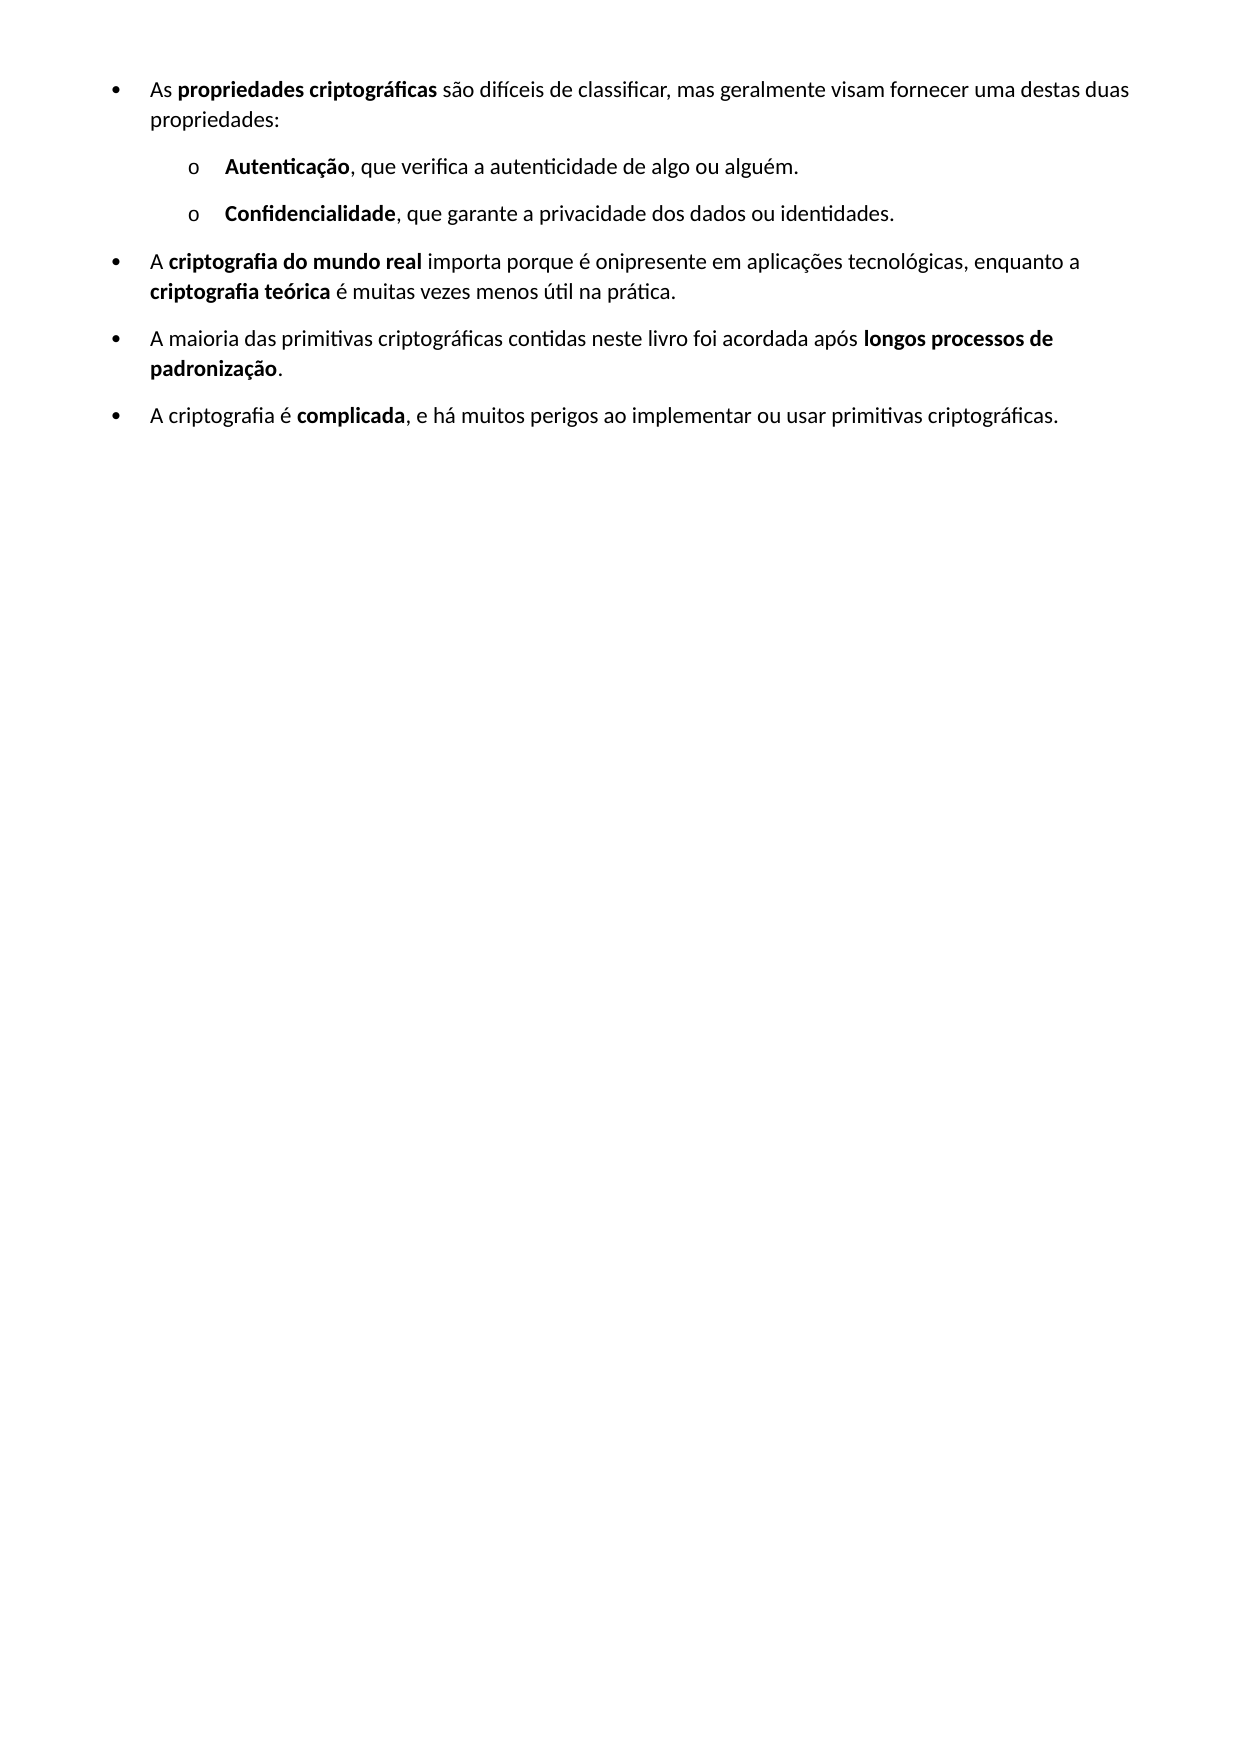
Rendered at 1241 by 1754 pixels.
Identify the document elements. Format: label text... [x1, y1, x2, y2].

list A criptografia é complicada, e há muitos perigos ao implementar ou usar primitivas criptográficas. [112, 401, 1165, 429]
list Confidencialidade, que garante a privacidade dos dados ou identidades. [187, 199, 1165, 228]
list A maioria das primitivas criptográficas contidas neste livro foi acordada após longos processos de padronização. [112, 324, 1165, 382]
list A criptografia do mundo real importa porque é onipresente em aplicações tecnológicas, enquanto a criptografia teórica é muitas vezes menos útil na prática. [112, 247, 1165, 305]
list As propriedades criptográficas são difíceis de classificar, mas geralmente visam fornecer uma destas duas propriedades: [112, 75, 1165, 133]
list Autenticação, que verifica a autenticidade de algo ou alguém. [187, 152, 1165, 181]
